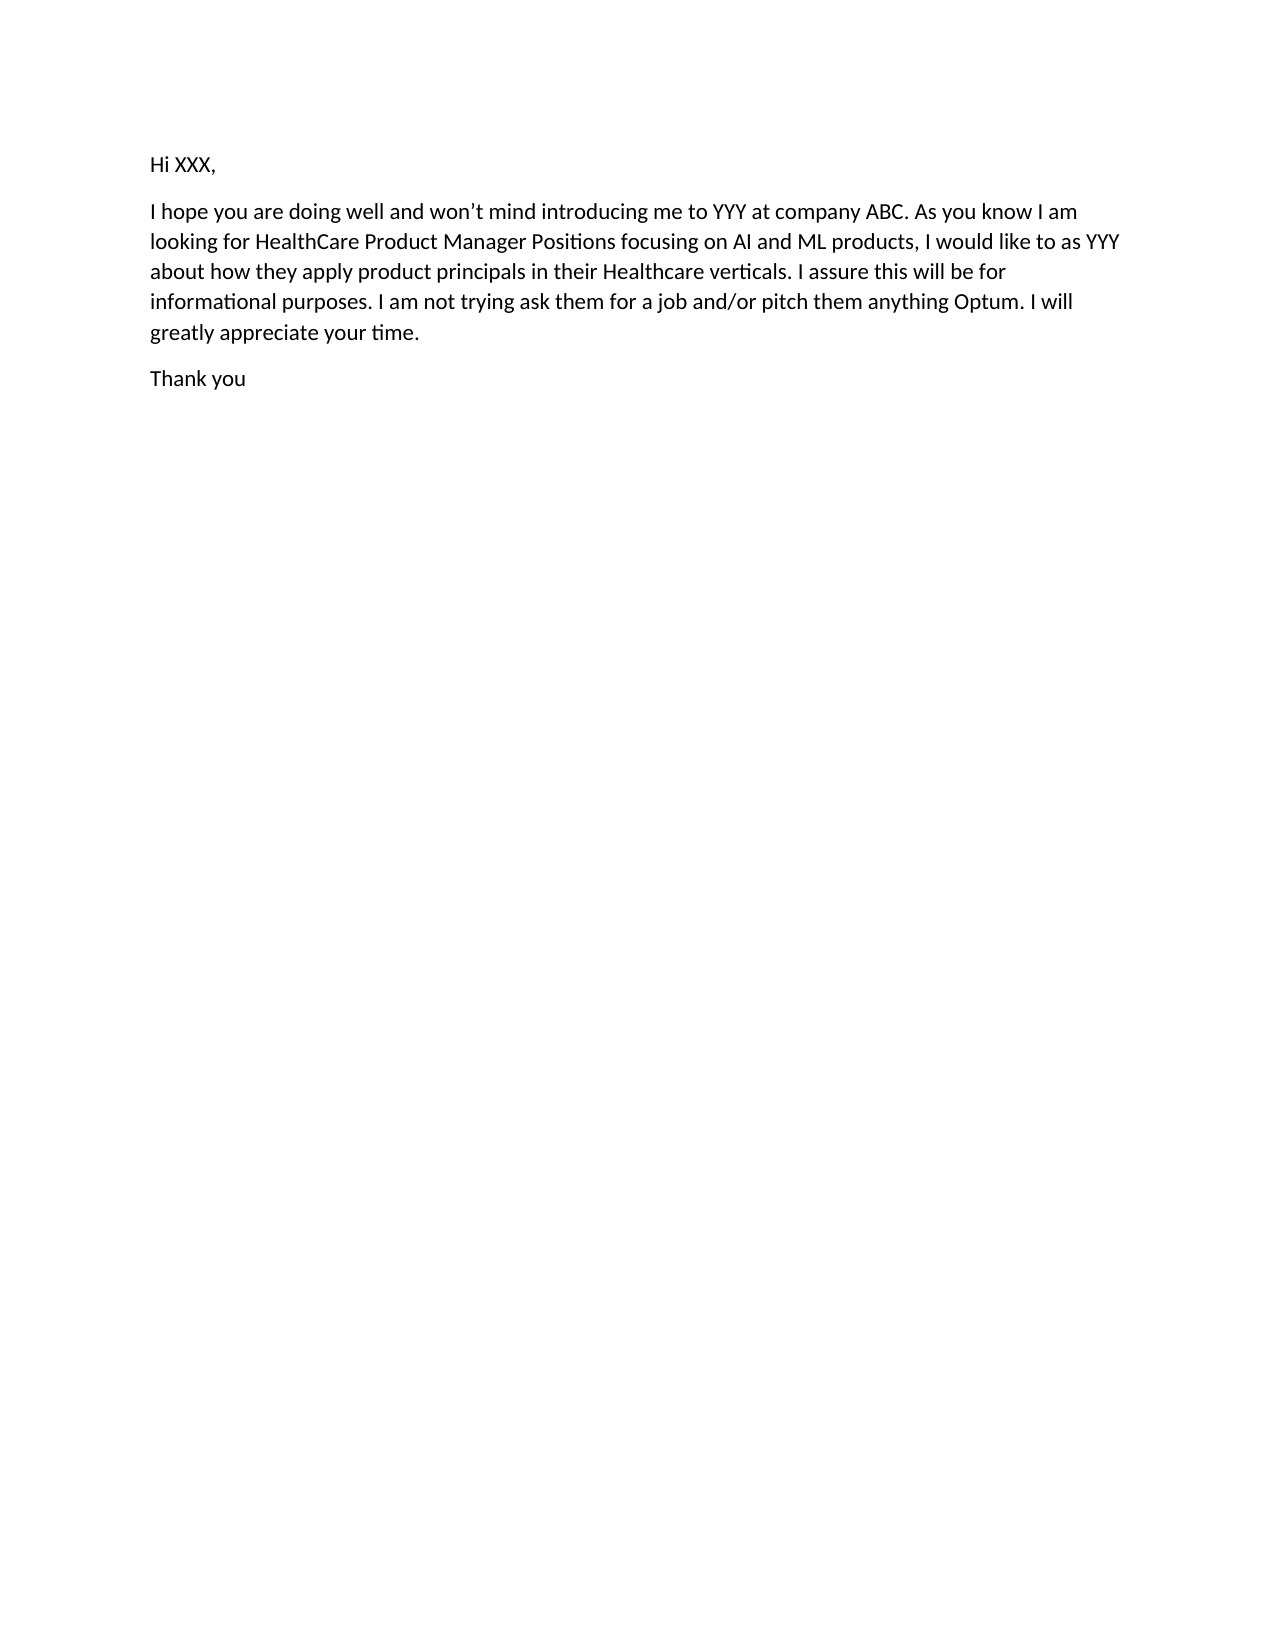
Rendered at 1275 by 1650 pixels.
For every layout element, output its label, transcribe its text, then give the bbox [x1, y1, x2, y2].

text I hope you are doing well and won’t mind introducing me to YYY at company ABC. As you know I am looking for HealthCare Product Manager Positions focusing on AI and ML products, I would like to as YYY about how they apply product principals in their Healthcare verticals. I assure this will be for informational purposes. I am not trying ask them for a job and/or pitch them anything Optum. I will greatly appreciate your time. [150, 197, 1125, 346]
text Hi XXX, [150, 150, 1125, 178]
text Thank you [150, 364, 1125, 393]
